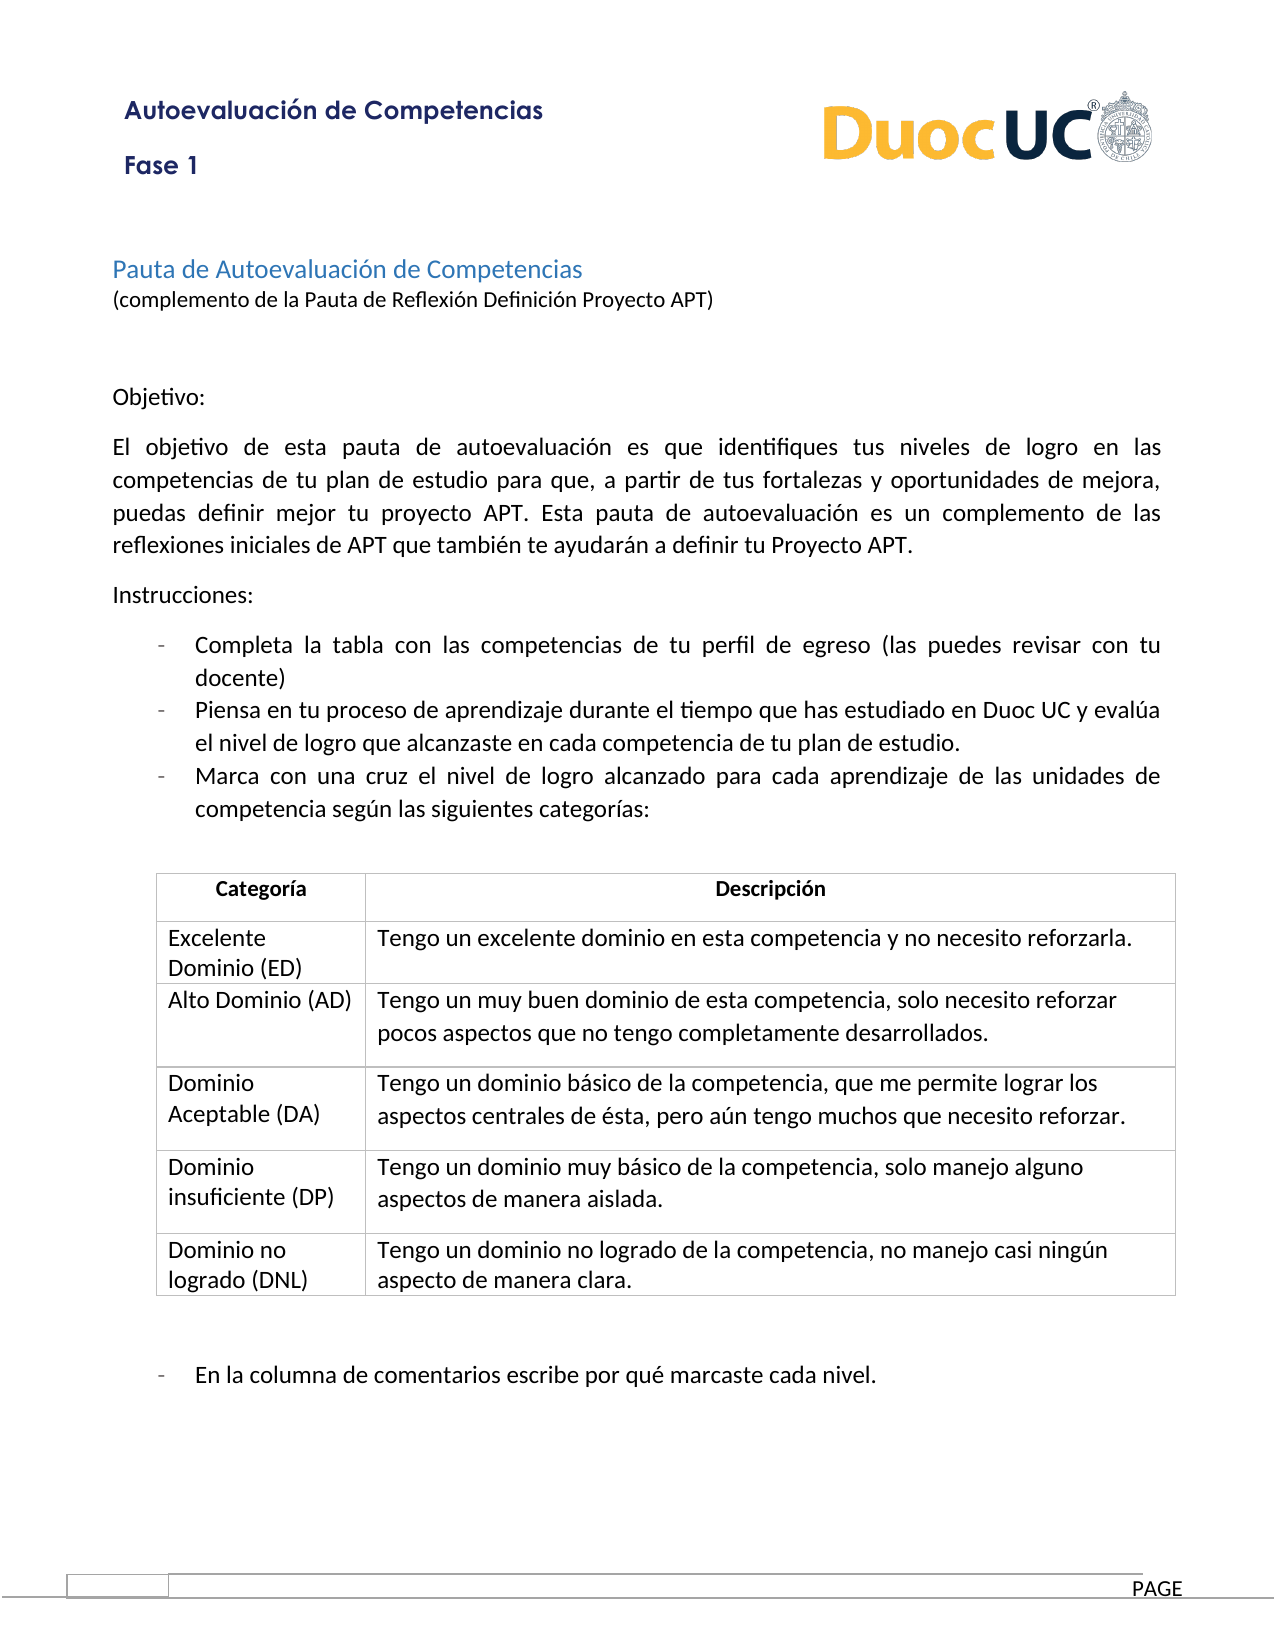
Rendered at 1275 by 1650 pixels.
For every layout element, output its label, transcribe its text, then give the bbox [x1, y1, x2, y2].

table_cell Alto Dominio (AD) [157, 984, 365, 1066]
table_cell Excelente Dominio (ED) [157, 922, 365, 983]
table_header Descripción [366, 874, 1175, 921]
list Piensa en tu proceso de aprendizaje durante el tiempo que has estudiado en Duoc UC y evalúa el nivel de logro que alcanzaste en cada competencia de tu plan de estudio. [157, 695, 1163, 758]
list En la columna de comentarios escribe por qué marcaste cada nivel. [157, 1359, 1163, 1389]
table_cell Dominio no logrado (DNL) [157, 1234, 365, 1295]
picture [824, 91, 1152, 162]
text Instrucciones: [112, 579, 1163, 610]
text El objetivo de esta pauta de autoevaluación es que identifiques tus niveles de logro en las competencias de tu plan de estudio para que, a partir de tus fortalezas y oportunidades de mejora, puedas definir mejor tu proyecto APT. Esta pauta de autoevaluación es un complemento de las reflexiones iniciales de APT que también te ayudarán a definir tu Proyecto APT. [112, 431, 1163, 560]
table_header Categoría [157, 874, 365, 921]
table_cell Dominio insuficiente (DP) [157, 1151, 365, 1233]
table_cell Tengo un muy buen dominio de esta competencia, solo necesito reforzar pocos aspectos que no tengo completamente desarrollados. [366, 984, 1175, 1066]
table_cell Tengo un dominio muy básico de la competencia, solo manejo alguno aspectos de manera aislada. [366, 1151, 1175, 1233]
text (complemento de la Pauta de Reflexión Definición Proyecto APT) [112, 285, 1163, 313]
list Marca con una cruz el nivel de logro alcanzado para cada aprendizaje de las unidades de competencia según las siguientes categorías: [157, 761, 1163, 824]
table_cell Tengo un dominio básico de la competencia, que me permite lograr los aspectos centrales de ésta, pero aún tengo muchos que necesito reforzar. [366, 1068, 1175, 1149]
list Completa la tabla con las competencias de tu perfil de egreso (las puedes revisar con tu docente) [157, 629, 1163, 692]
table_cell Dominio Aceptable (DA) [157, 1068, 365, 1149]
table_cell Tengo un excelente dominio en esta competencia y no necesito reforzarla. [366, 922, 1175, 983]
subtitle Pauta de Autoevaluación de Competencias [112, 252, 1163, 285]
text Objetivo: [112, 381, 1163, 412]
table_cell Tengo un dominio no logrado de la competencia, no manejo casi ningún aspecto de manera clara. [366, 1234, 1175, 1295]
